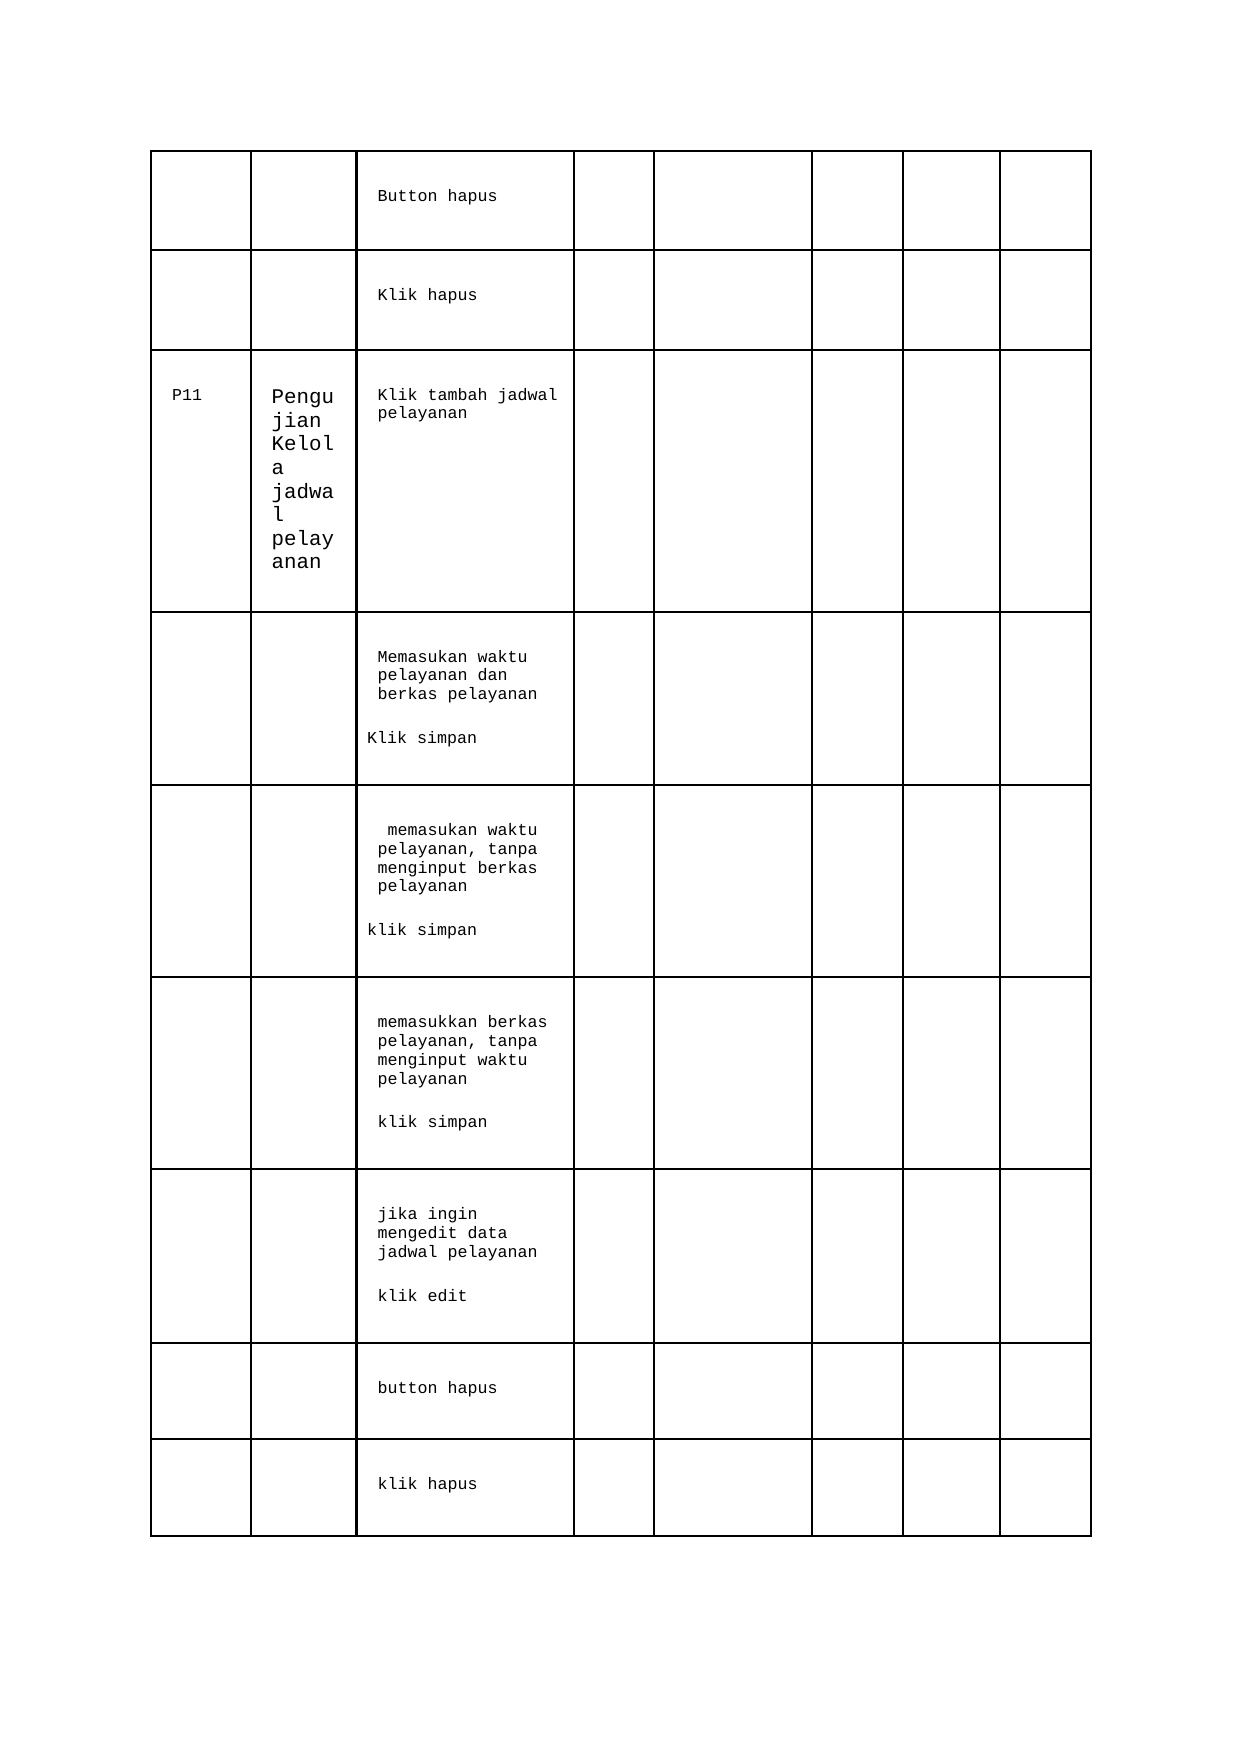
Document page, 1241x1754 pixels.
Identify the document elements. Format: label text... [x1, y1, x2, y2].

table_cell [813, 1440, 902, 1535]
table_cell [1001, 152, 1090, 249]
table_cell [1001, 613, 1090, 784]
table_cell [1001, 1170, 1090, 1342]
table_cell [655, 613, 811, 784]
table_cell [252, 251, 355, 348]
table_cell klik hapus [358, 1440, 573, 1535]
table_cell [1001, 351, 1090, 611]
table_cell [904, 978, 999, 1168]
table_cell P11 [152, 351, 250, 611]
table_cell [813, 786, 902, 976]
table_cell [1001, 251, 1090, 348]
table_cell [575, 152, 653, 249]
table_cell [1001, 978, 1090, 1168]
table_cell [655, 152, 811, 249]
table_cell Klik hapus [358, 251, 573, 348]
table_cell button hapus [358, 1344, 573, 1438]
table_cell [655, 786, 811, 976]
table_cell [904, 1170, 999, 1342]
table_cell [904, 251, 999, 348]
table_cell memasukkan berkas pelayanan, tanpa menginput waktu pelayanan klik simpan [358, 978, 573, 1168]
table_cell [575, 1344, 653, 1438]
table_cell [252, 786, 355, 976]
table_cell [152, 1344, 250, 1438]
table_cell memasukan waktu pelayanan, tanpa menginput berkas pelayanan klik simpan [358, 786, 573, 976]
table_cell [1001, 1344, 1090, 1438]
table_cell [575, 613, 653, 784]
table_cell [813, 251, 902, 348]
table_cell [1001, 1440, 1090, 1535]
table_cell [813, 1170, 902, 1342]
table_cell [813, 351, 902, 611]
table_cell [904, 152, 999, 249]
table_cell [904, 613, 999, 784]
table_cell Button hapus [358, 152, 573, 249]
table_cell [575, 978, 653, 1168]
table_cell [575, 251, 653, 348]
table_cell [655, 1170, 811, 1342]
table_cell [655, 351, 811, 611]
table_cell [655, 1344, 811, 1438]
table_cell [813, 152, 902, 249]
table_cell [252, 1344, 355, 1438]
table_cell [813, 978, 902, 1168]
table_cell [152, 613, 250, 784]
table_cell [575, 1440, 653, 1535]
table_cell [152, 1440, 250, 1535]
table_cell [575, 351, 653, 611]
table_cell [904, 351, 999, 611]
table_cell Pengujian Kelola jadwal pelayanan [252, 351, 355, 611]
table_cell [575, 1170, 653, 1342]
table_cell [152, 1170, 250, 1342]
table_cell [655, 1440, 811, 1535]
table_cell [655, 251, 811, 348]
table_cell [904, 1344, 999, 1438]
table_cell [904, 1440, 999, 1535]
table_cell [252, 613, 355, 784]
table_cell [575, 786, 653, 976]
table_cell [252, 1170, 355, 1342]
table_cell [1001, 786, 1090, 976]
table_cell [904, 786, 999, 976]
table_cell [252, 1440, 355, 1535]
table_cell [813, 613, 902, 784]
table_cell Memasukan waktu pelayanan dan berkas pelayanan Klik simpan [358, 613, 573, 784]
table_cell [655, 978, 811, 1168]
table_cell [152, 978, 250, 1168]
table_cell [813, 1344, 902, 1438]
table_cell [252, 152, 355, 249]
table_cell [152, 251, 250, 348]
table_cell jika ingin mengedit data jadwal pelayanan klik edit [358, 1170, 573, 1342]
table_cell [252, 978, 355, 1168]
table_cell Klik tambah jadwal pelayanan [358, 351, 573, 611]
table_cell [152, 786, 250, 976]
table_cell [152, 152, 250, 249]
